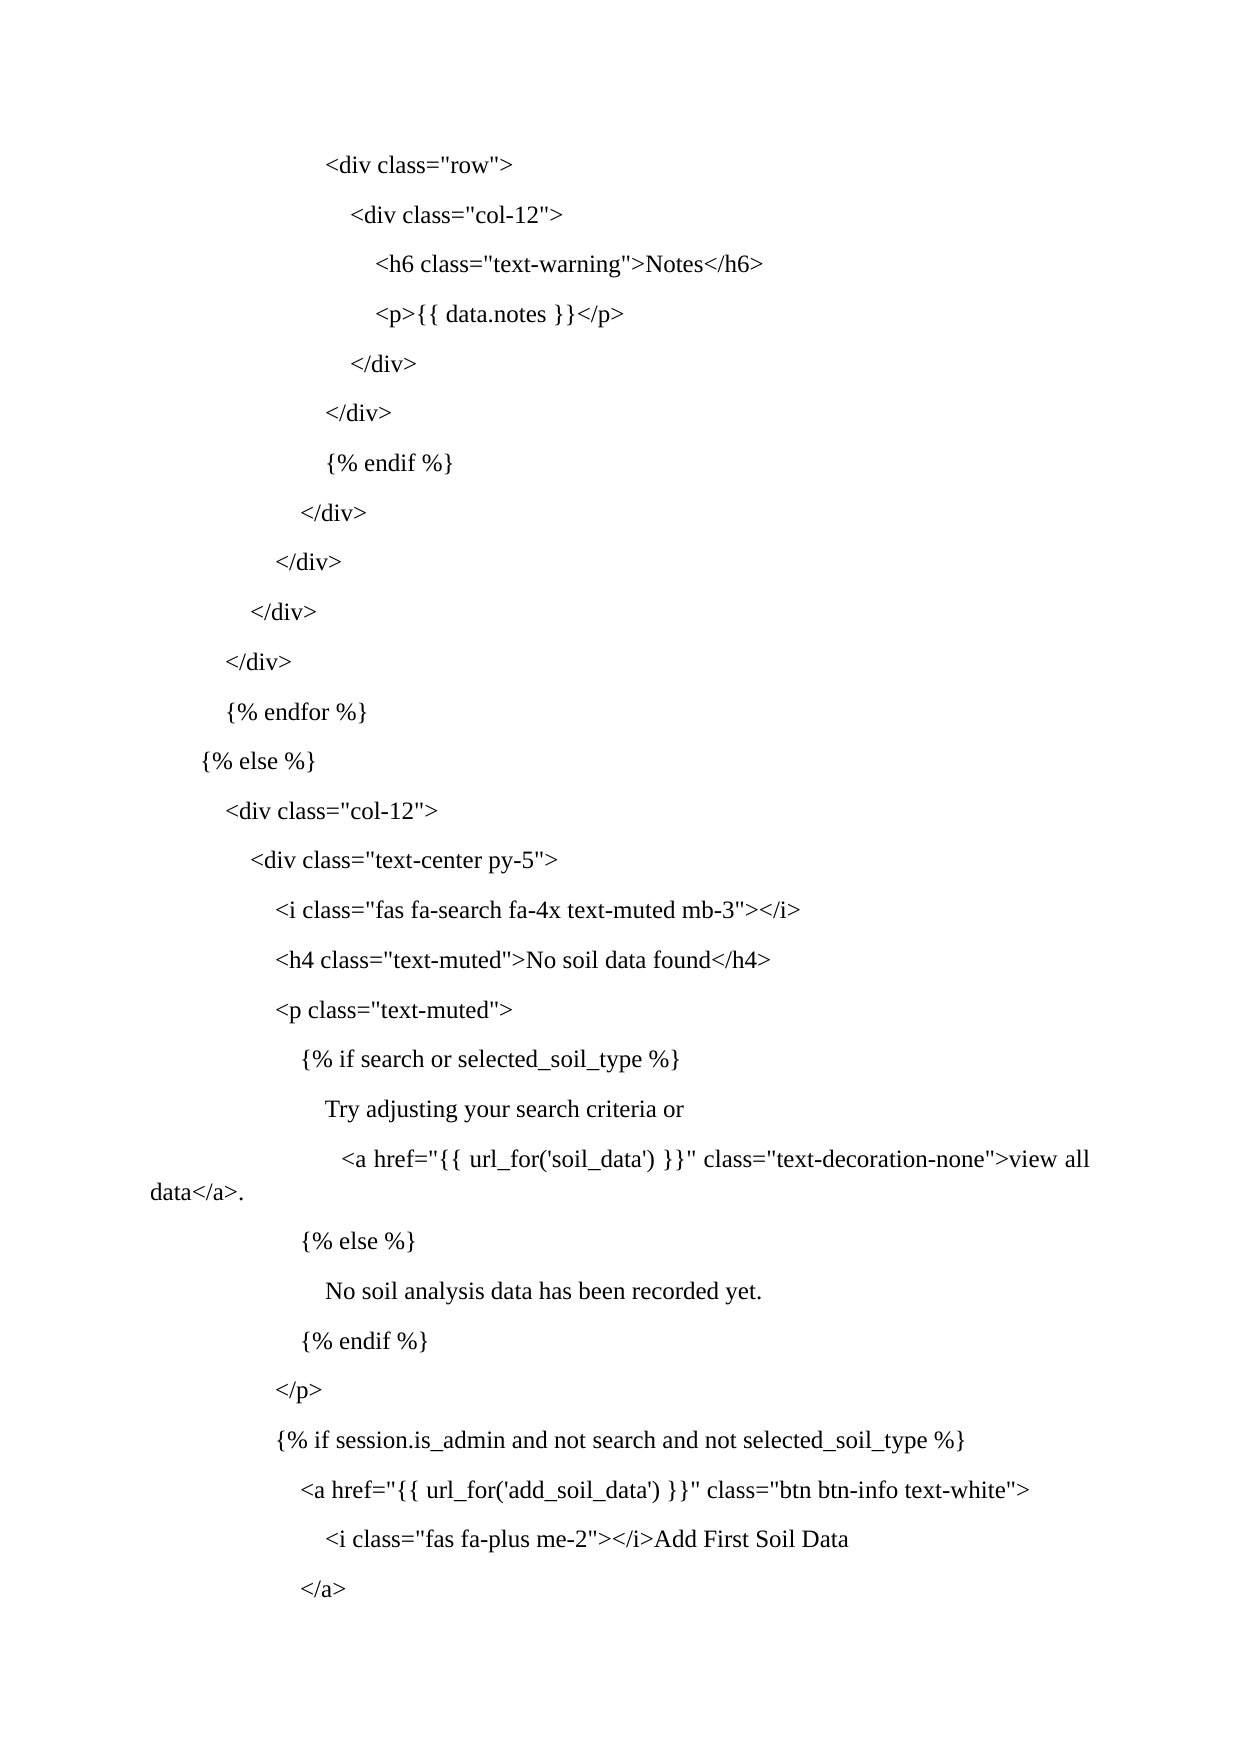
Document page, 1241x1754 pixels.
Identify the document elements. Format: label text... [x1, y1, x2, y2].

text <h6 class="text-warning">Notes</h6> [150, 249, 1090, 278]
text <a href="{{ url_for('soil_data') }}" class="text-decoration-none">view all data</a>. [150, 1144, 1090, 1206]
text {% endif %} [150, 448, 1090, 477]
text {% else %} [150, 746, 1090, 775]
text {% endif %} [150, 1326, 1090, 1354]
text {% endfor %} [150, 697, 1090, 725]
text {% else %} [150, 1226, 1090, 1255]
text </a> [150, 1574, 1090, 1603]
text <div class="col-12"> [150, 200, 1090, 228]
text </div> [150, 647, 1090, 676]
text </div> [150, 349, 1090, 377]
text </div> [150, 547, 1090, 576]
text {% if search or selected_soil_type %} [150, 1044, 1090, 1073]
text <div class="row"> [150, 150, 1090, 179]
text Try adjusting your search criteria or [150, 1094, 1090, 1123]
text No soil analysis data has been recorded yet. [150, 1276, 1090, 1305]
text </div> [150, 597, 1090, 626]
text <i class="fas fa-search fa-4x text-muted mb-3"></i> [150, 895, 1090, 924]
text <i class="fas fa-plus me-2"></i>Add First Soil Data [150, 1524, 1090, 1553]
text </div> [150, 498, 1090, 527]
text </p> [150, 1376, 1090, 1404]
text <a href="{{ url_for('add_soil_data') }}" class="btn btn-info text-white"> [150, 1475, 1090, 1504]
text {% if session.is_admin and not search and not selected_soil_type %} [150, 1425, 1090, 1454]
text <div class="text-center py-5"> [150, 846, 1090, 874]
text <p class="text-muted"> [150, 995, 1090, 1023]
text </div> [150, 398, 1090, 427]
text <div class="col-12"> [150, 796, 1090, 825]
text <p>{{ data.notes }}</p> [150, 299, 1090, 328]
text <h4 class="text-muted">No soil data found</h4> [150, 945, 1090, 974]
